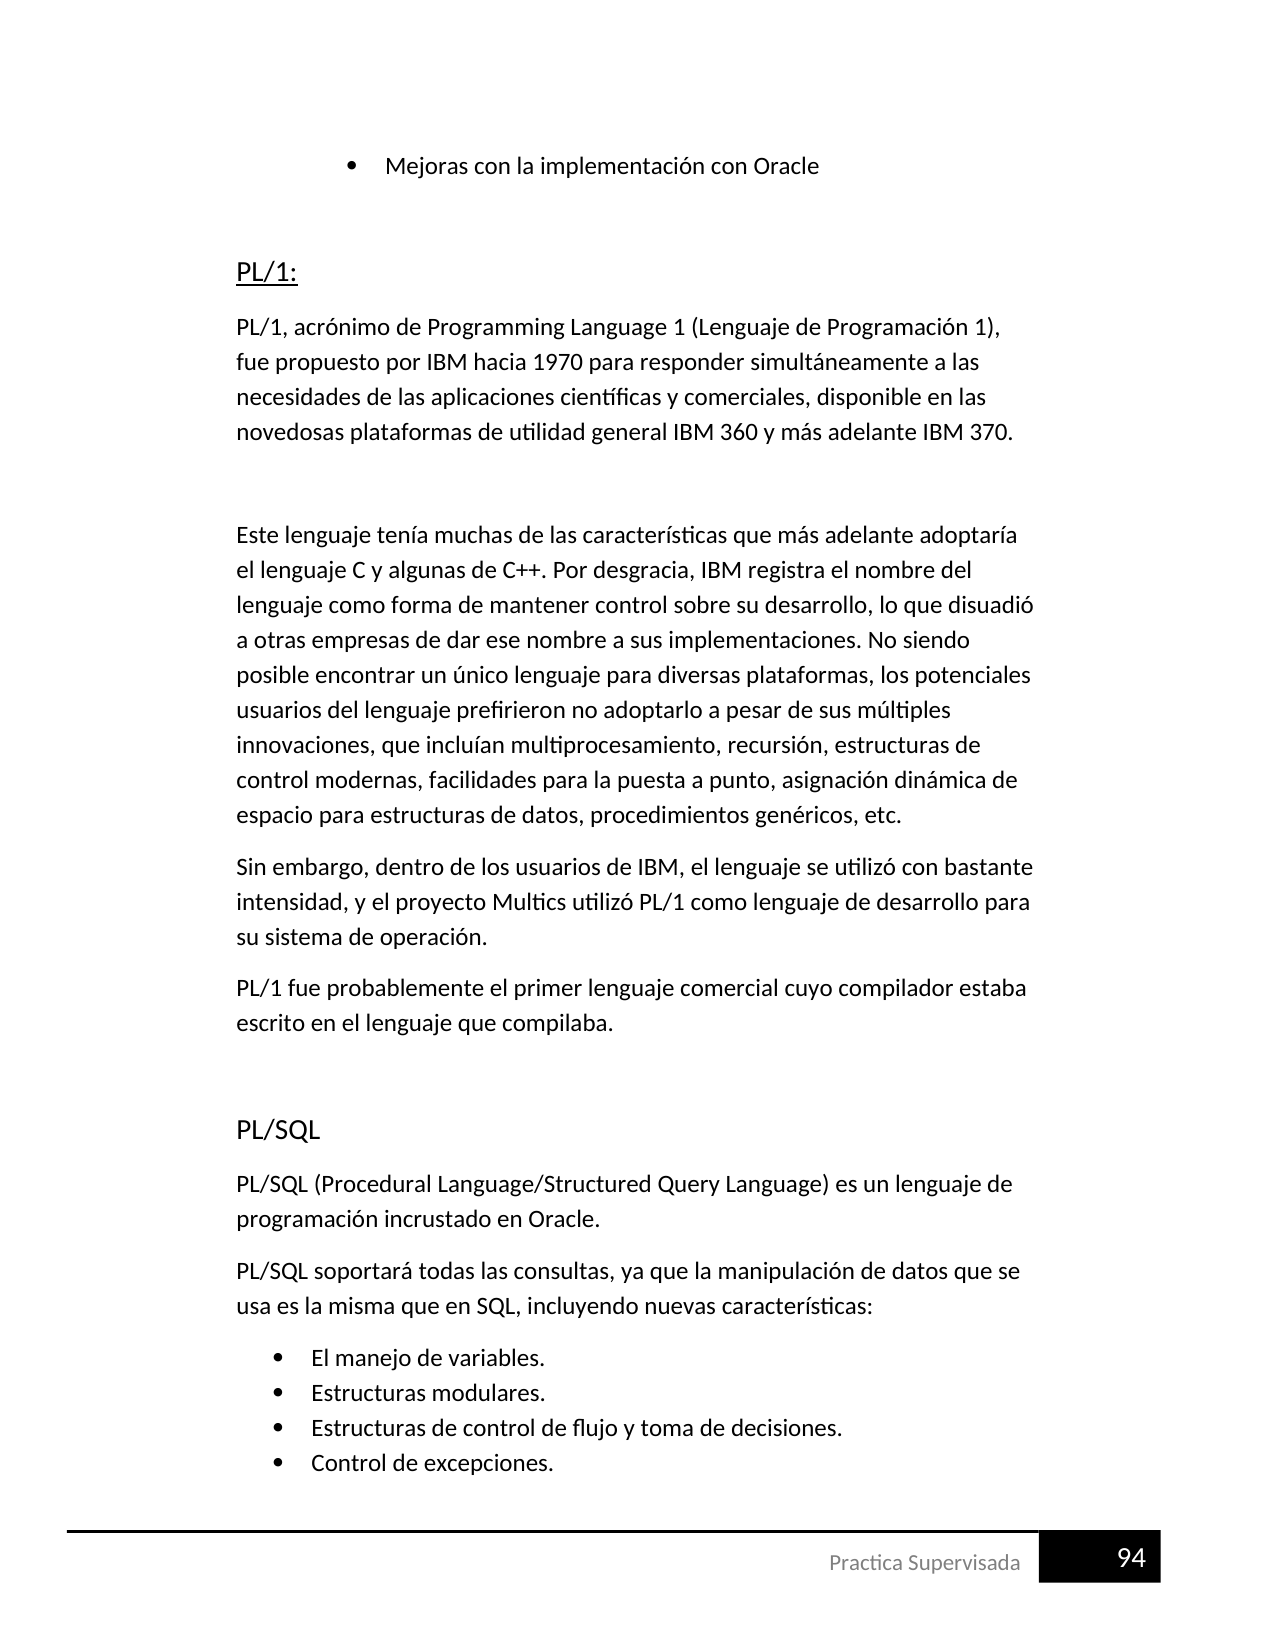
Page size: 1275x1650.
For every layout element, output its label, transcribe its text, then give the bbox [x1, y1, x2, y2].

list Mejoras con la implementación con Oracle [347, 150, 1039, 181]
text PL/1 fue probablemente el primer lenguaje comercial cuyo compilador estaba escrito en el lenguaje que compilaba. [236, 973, 1039, 1038]
list Control de excepciones. [274, 1447, 1039, 1477]
text PL/1: [236, 253, 1039, 289]
text Sin embargo, dentro de los usuarios de IBM, el lenguaje se utilizó con bastante intensidad, y el proyecto Multics utilizó PL/1 como lenguaje de desarrollo para su sistema de operación. [236, 851, 1039, 951]
text PL/SQL [236, 1111, 1039, 1147]
list El manejo de variables. [274, 1342, 1039, 1372]
text PL/SQL soportará todas las consultas, ya que la manipulación de datos que se usa es la misma que en SQL, incluyendo nuevas características: [236, 1255, 1039, 1321]
text PL/1, acrónimo de Programming Language 1 (Lenguaje de Programación 1), fue propuesto por IBM hacia 1970 para responder simultáneamente a las necesidades de las aplicaciones científicas y comerciales, disponible en las novedosas plataformas de utilidad general IBM 360 y más adelante IBM 370. [236, 311, 1039, 446]
text Este lenguaje tenía muchas de las características que más adelante adoptaría el lenguaje C y algunas de C++. Por desgracia, IBM registra el nombre del lenguaje como forma de mantener control sobre su desarrollo, lo que disuadió a otras empresas de dar ese nombre a sus implementaciones. No siendo posible encontrar un único lenguaje para diversas plataformas, los potenciales usuarios del lenguaje prefirieron no adoptarlo a pesar de sus múltiples innovaciones, que incluían multiprocesamiento, recursión, estructuras de control modernas, facilidades para la puesta a punto, asignación dinámica de espacio para estructuras de datos, procedimientos genéricos, etc. [236, 519, 1039, 830]
text PL/SQL (Procedural Language/Structured Query Language) es un lenguaje de programación incrustado en Oracle. [236, 1168, 1039, 1234]
list Estructuras de control de flujo y toma de decisiones. [274, 1412, 1039, 1442]
list Estructuras modulares. [274, 1377, 1039, 1407]
